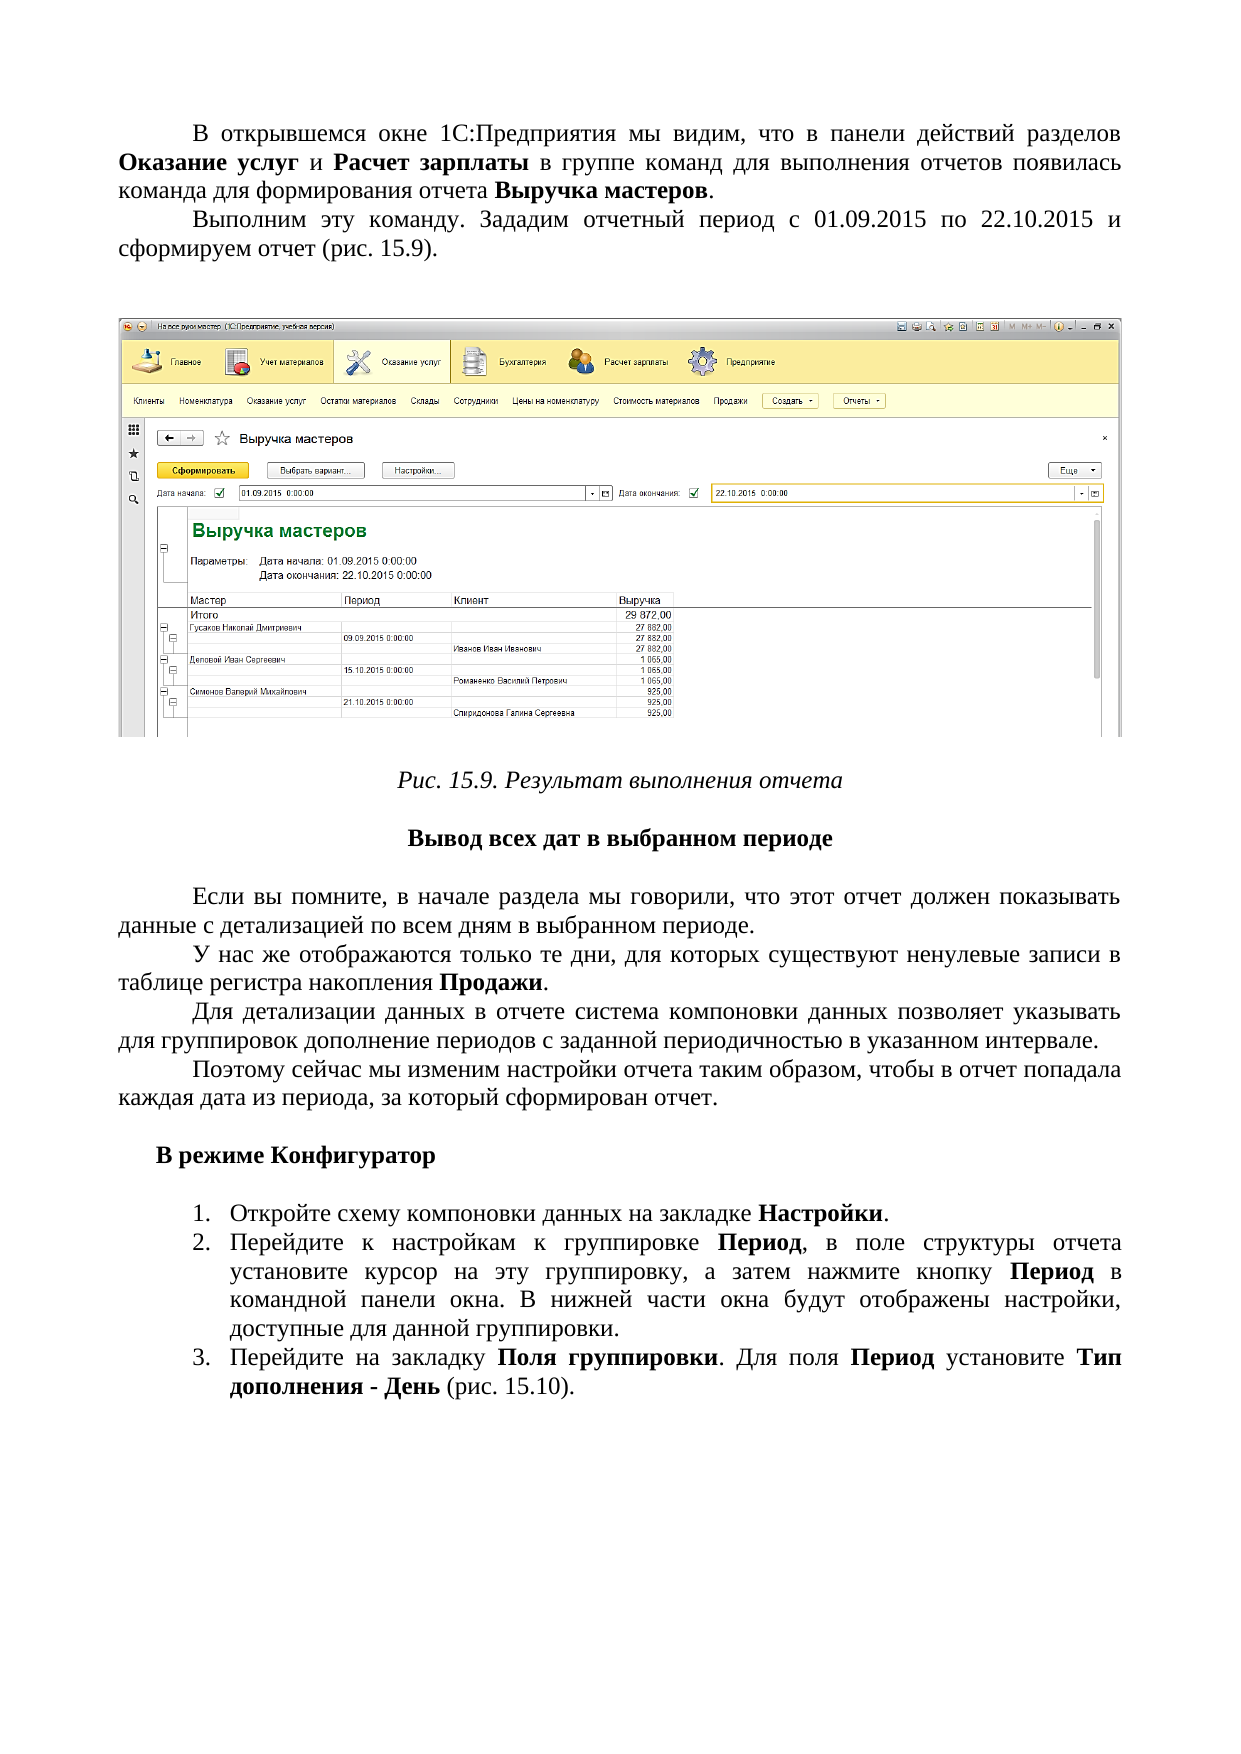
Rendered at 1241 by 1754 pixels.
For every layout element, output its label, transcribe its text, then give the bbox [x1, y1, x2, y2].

list Откройте схему компоновки данных на закладке Настройки. [192, 1198, 1122, 1227]
list Перейдите к настройкам к группировке Период, в поле структуры отчета установите курсор на эту группировку, а затем нажмите кнопку Период в командной панели окна. В нижней части окна будут отображены настройки, доступные для данной группировки. [192, 1227, 1122, 1342]
text В открывшемся окне 1С:Предприятия мы видим, что в панели действий разделов Оказание услуг и Расчет зарплаты в группе команд для выполнения отчетов появилась команда для формирования отчета Выручка мастеров. [118, 118, 1122, 204]
text Если вы помните, в начале раздела мы говорили, что этот отчет должен показывать данные с детализацией по всем дням в выбранном периоде. [118, 881, 1122, 939]
text Для детализации данных в отчете система компоновки данных позволяет указывать для группировок дополнение периодов с заданной периодичностью в указанном интервале. [118, 996, 1122, 1054]
text В режиме Конфигуратор [156, 1140, 1122, 1169]
text Выполним эту команду. Зададим отчетный период с 01.09.2015 по 22.10.2015 и сформируем отчет (рис. 15.9). [118, 204, 1122, 262]
text У нас же отображаются только те дни, для которых существуют ненулевые записи в таблице регистра накопления Продажи. [118, 939, 1122, 996]
list Перейдите на закладку Поля группировки. Для поля Период установите Тип дополнения - День (рис. 15.10). [192, 1342, 1122, 1399]
text Поэтому сейчас мы изменим настройки отчета таким образом, чтобы в отчет попадала каждая дата из периода, за который сформирован отчет. [118, 1054, 1122, 1111]
picture [118, 318, 1122, 737]
text Вывод всех дат в выбранном периоде [118, 823, 1122, 852]
text Рис. 15.9. Результат выполнения отчета [118, 765, 1122, 794]
